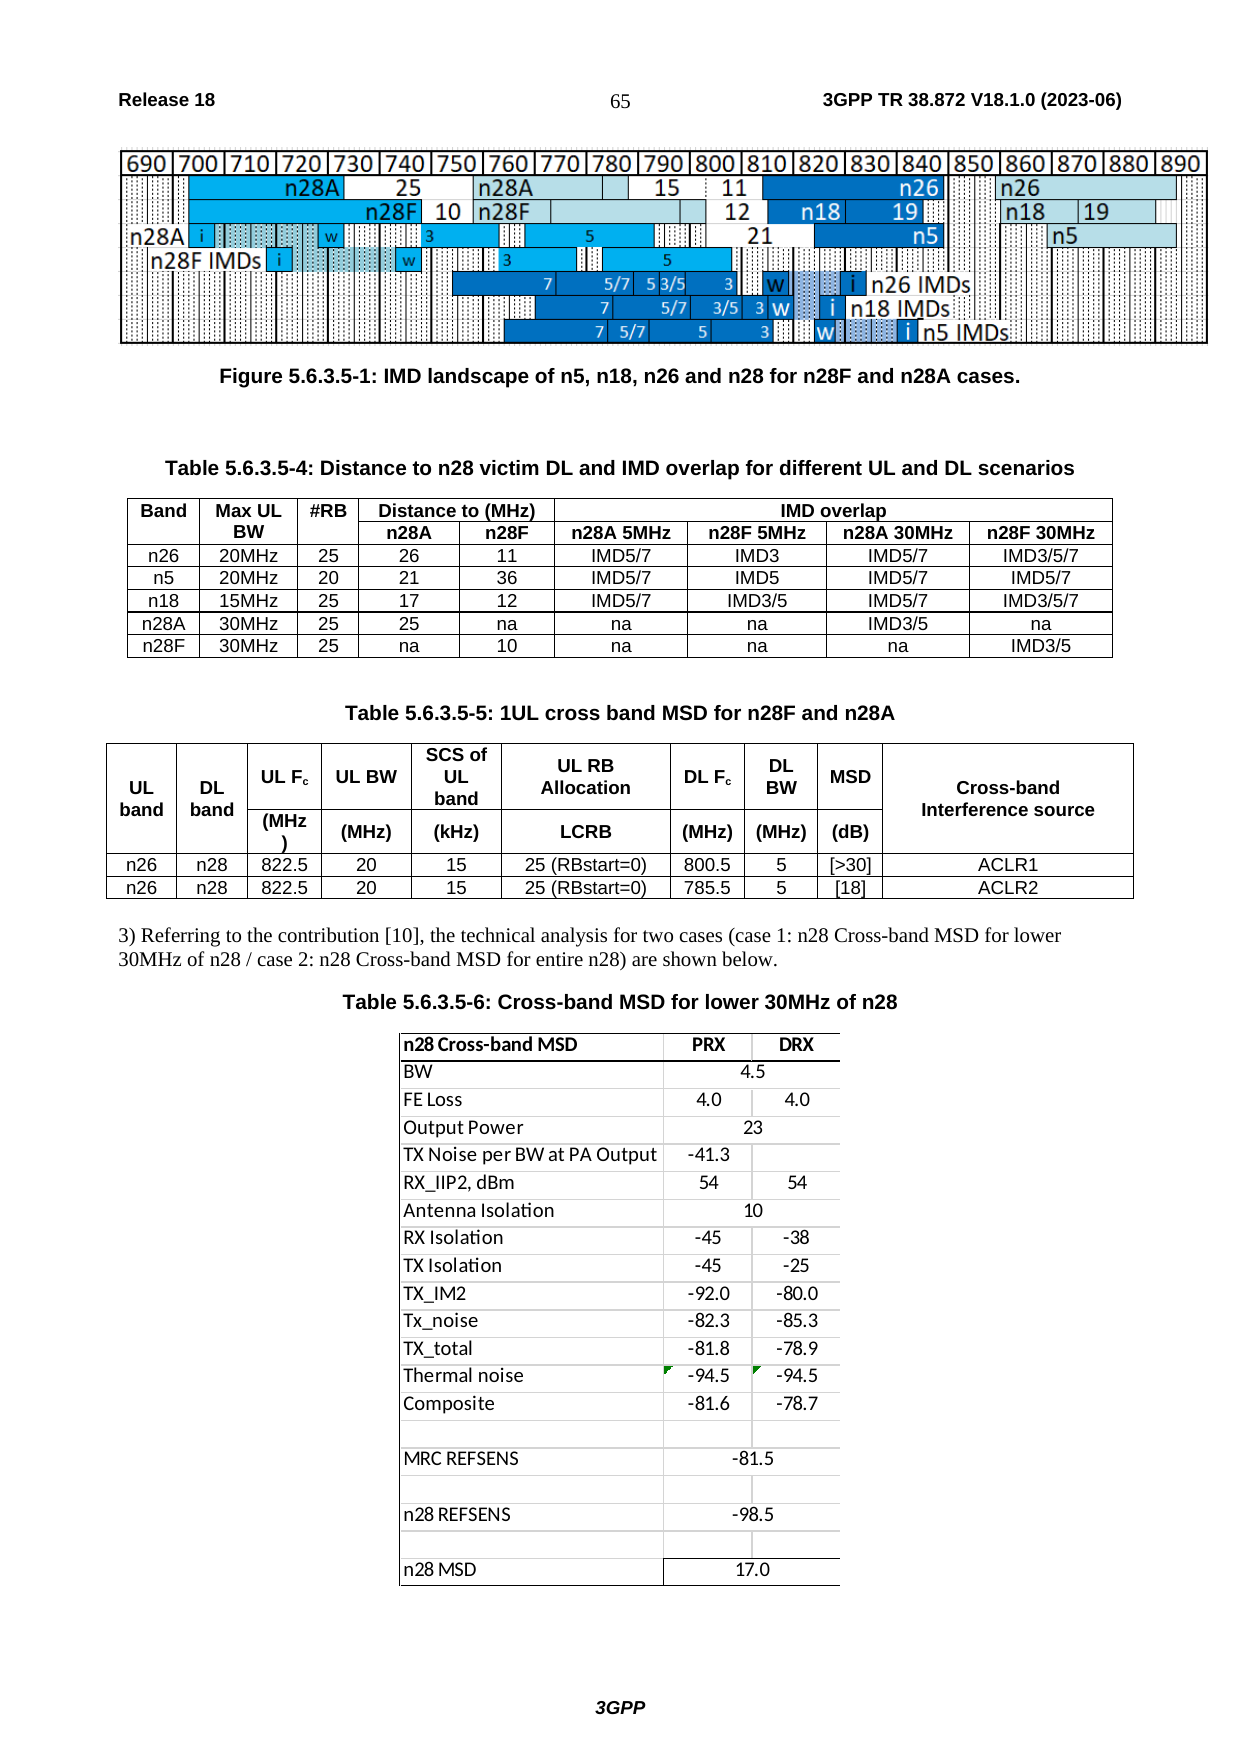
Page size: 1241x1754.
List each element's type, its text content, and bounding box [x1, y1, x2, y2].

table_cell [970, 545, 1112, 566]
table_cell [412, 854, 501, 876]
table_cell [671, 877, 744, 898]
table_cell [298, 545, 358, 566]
text 3) Referring to the contribution [10], the technical analysis for two cases (case 1: n28 Cross-band MSD for lower 30MHz of n28 / case 2: n28 Cross-band MSD for entire n28) are shown below. [118, 923, 1122, 971]
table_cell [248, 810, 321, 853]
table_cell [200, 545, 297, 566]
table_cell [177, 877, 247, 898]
text Table 5.6.3.5-5: 1UL cross band MSD for n28F and n28A [118, 700, 1122, 724]
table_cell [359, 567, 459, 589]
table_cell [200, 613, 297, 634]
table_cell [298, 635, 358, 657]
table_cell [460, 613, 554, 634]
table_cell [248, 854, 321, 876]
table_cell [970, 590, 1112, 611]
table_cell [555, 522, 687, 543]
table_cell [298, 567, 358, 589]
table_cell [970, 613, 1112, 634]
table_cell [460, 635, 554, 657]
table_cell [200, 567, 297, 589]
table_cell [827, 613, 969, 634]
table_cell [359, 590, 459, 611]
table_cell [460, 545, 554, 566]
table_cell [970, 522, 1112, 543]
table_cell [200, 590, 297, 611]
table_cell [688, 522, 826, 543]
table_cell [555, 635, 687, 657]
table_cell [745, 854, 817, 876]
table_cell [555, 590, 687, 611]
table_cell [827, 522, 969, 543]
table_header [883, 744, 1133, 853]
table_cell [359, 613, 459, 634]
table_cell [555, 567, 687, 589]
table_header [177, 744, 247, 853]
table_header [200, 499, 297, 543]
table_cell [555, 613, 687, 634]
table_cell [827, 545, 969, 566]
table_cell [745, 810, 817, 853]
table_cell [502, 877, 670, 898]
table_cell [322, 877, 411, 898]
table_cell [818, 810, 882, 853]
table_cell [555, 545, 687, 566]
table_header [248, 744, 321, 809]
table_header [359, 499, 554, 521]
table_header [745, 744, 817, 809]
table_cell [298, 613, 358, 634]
text Table 5.6.3.5-6: Cross-band MSD for lower 30MHz of n28 [118, 990, 1122, 1014]
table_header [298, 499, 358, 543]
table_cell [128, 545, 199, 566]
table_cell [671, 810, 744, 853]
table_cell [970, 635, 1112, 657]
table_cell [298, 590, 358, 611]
text Table 5.6.3.5-4: Distance to n28 victim DL and IMD overlap for different UL and DL scenarios [118, 456, 1122, 479]
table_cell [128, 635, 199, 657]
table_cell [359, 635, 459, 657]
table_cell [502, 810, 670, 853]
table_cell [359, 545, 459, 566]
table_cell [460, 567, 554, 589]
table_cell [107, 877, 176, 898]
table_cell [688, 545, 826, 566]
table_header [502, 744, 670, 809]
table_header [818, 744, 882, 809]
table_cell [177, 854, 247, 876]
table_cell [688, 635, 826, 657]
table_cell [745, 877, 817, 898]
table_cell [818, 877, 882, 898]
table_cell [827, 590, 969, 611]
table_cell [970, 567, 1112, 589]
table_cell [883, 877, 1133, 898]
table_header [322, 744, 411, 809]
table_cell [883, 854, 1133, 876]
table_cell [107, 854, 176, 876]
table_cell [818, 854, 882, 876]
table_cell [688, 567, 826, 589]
text Figure 5.6.3.5-1: IMD landscape of n5, n18, n26 and n28 for n28F and n28A cases. [118, 364, 1122, 388]
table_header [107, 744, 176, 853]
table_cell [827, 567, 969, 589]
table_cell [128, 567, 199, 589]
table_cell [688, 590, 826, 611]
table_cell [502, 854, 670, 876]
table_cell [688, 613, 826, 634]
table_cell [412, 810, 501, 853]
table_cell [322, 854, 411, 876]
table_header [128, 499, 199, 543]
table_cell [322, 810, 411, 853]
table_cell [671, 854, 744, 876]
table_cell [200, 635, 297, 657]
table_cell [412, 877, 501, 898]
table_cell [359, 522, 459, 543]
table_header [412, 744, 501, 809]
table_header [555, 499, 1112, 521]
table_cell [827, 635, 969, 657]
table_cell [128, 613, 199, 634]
picture [118, 147, 1209, 346]
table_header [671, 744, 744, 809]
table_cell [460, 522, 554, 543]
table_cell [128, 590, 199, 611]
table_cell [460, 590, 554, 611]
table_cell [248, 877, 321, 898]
